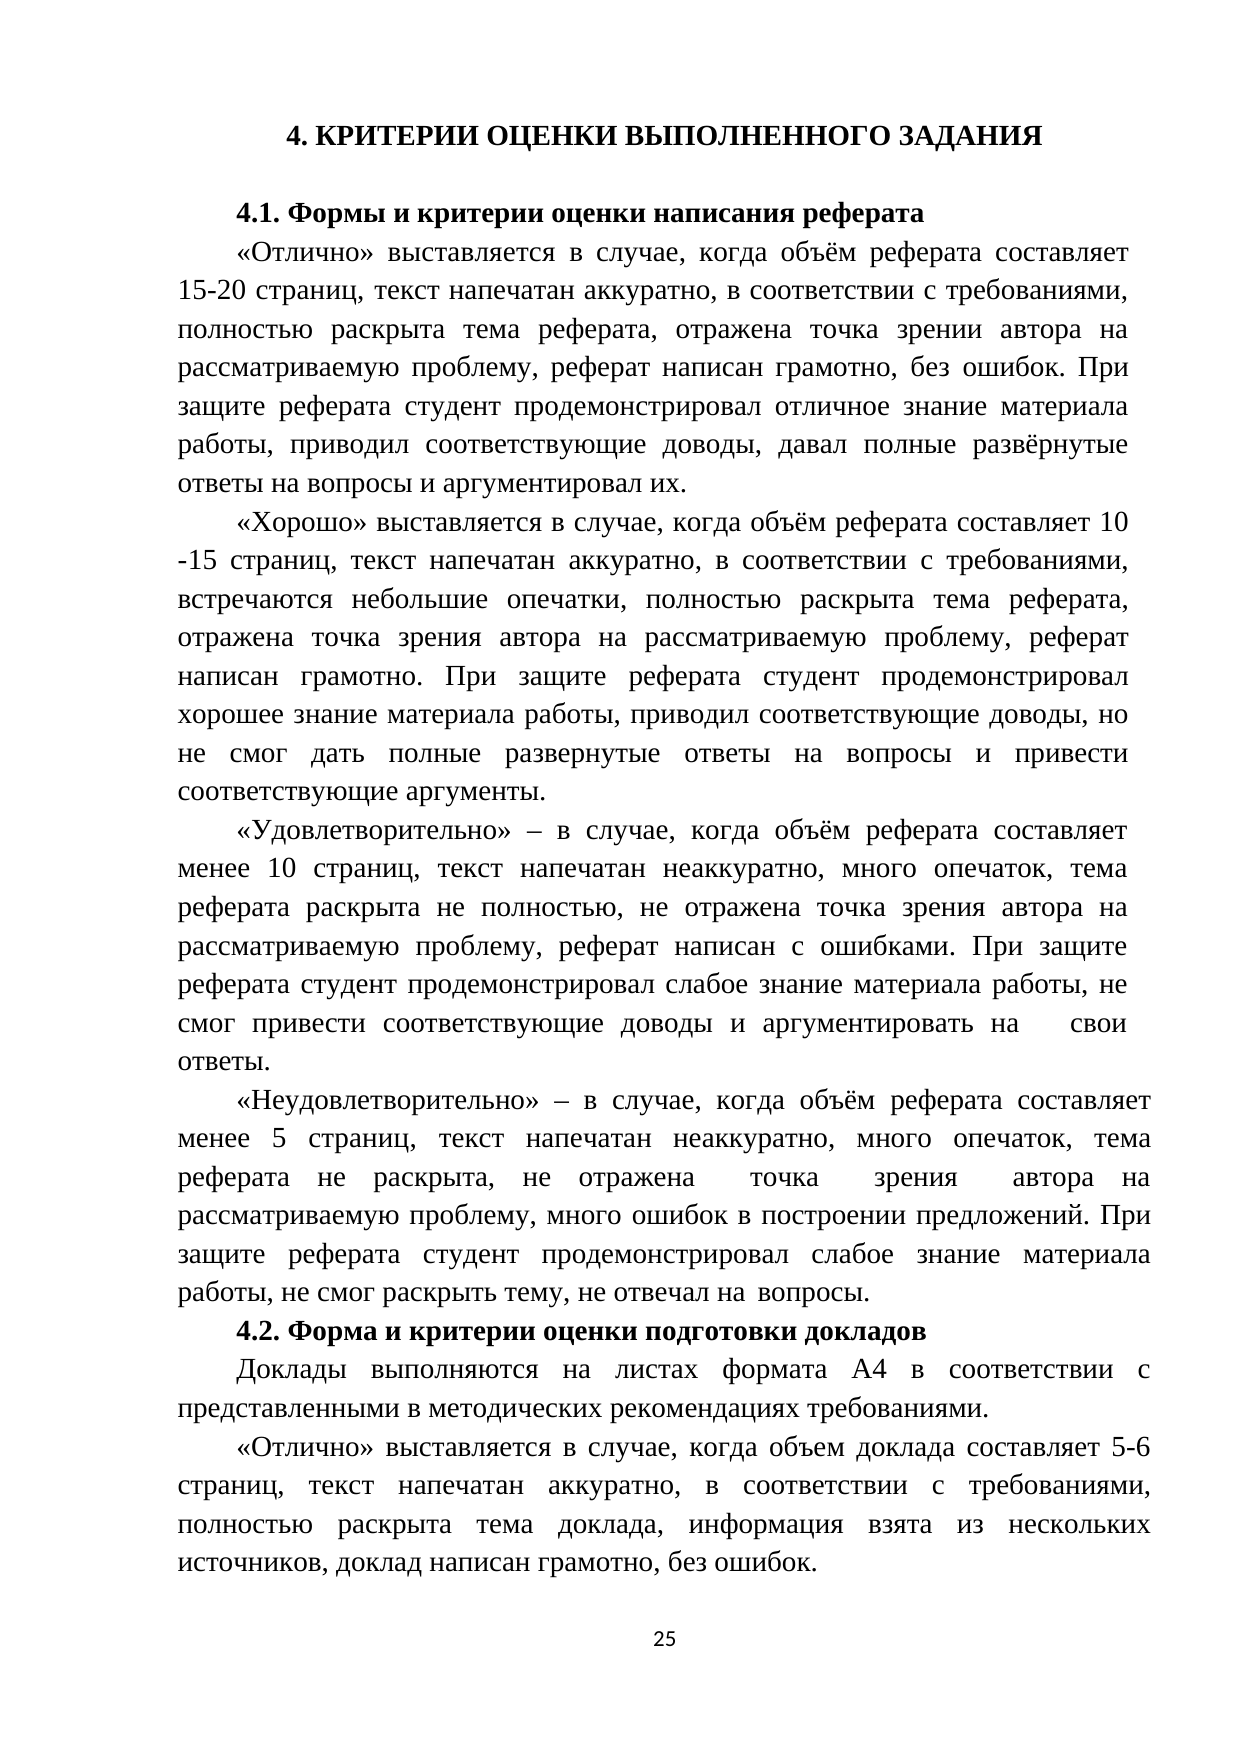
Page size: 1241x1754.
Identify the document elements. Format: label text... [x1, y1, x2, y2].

text «Удовлетворительно» – в случае, когда объём реферата составляет менее 10 страниц, текст напечатан неаккуратно, много опечаток, тема реферата раскрыта не полностью, не отражена точка зрения автора на рассматриваемую проблему, реферат написан с ошибками. При защите реферата студент продемонстрировал слабое знание материала работы, не смог привести соответствующие доводы и аргументировать на свои ответы. [177, 812, 1128, 1077]
text «Отлично» выставляется в случае, когда объём реферата составляет 15-20 страниц, текст напечатан аккуратно, в соответствии с требованиями, полностью раскрыта тема реферата, отражена точка зрении автора на рассматриваемую проблему, реферат написан грамотно, без ошибок. При защите реферата студент продемонстрировал отличное знание материала работы, приводил соответствующие доводы, давал полные развёрнутые ответы на вопросы и аргументировал их. [177, 234, 1129, 498]
text 4.2. Форма и критерии оценки подготовки докладов [177, 1313, 1152, 1347]
text «Хорошо» выставляется в случае, когда объём реферата составляет 10 -15 страниц, текст напечатан аккуратно, в соответствии с требованиями, встречаются небольшие опечатки, полностью раскрыта тема реферата, отражена точка зрения автора на рассматриваемую проблему, реферат написан грамотно. При защите реферата студент продемонстрировал хорошее знание материала работы, приводил соответствующие доводы, но не смог дать полные развернутые ответы на вопросы и привести соответствующие аргументы. [177, 504, 1129, 807]
text «Неудовлетворительно» – в случае, когда объём реферата составляет менее 5 страниц, текст напечатан неаккуратно, много опечаток, тема реферата не раскрыта, не отражена точка зрения автора на рассматриваемую проблему, много ошибок в построении предложений. При защите реферата студент продемонстрировал слабое знание материала работы, не смог раскрыть тему, не отвечал на вопросы. [177, 1082, 1152, 1308]
text Доклады выполняются на листах формата А4 в соответствии с представленными в методических рекомендациях требованиями. [177, 1352, 1152, 1424]
text 4.1. Формы и критерии оценки написания реферата [177, 195, 1152, 229]
subtitle 4. КРИТЕРИИ ОЦЕНКИ ВЫПОЛНЕННОГО ЗАДАНИЯ [177, 118, 1152, 152]
text «Отлично» выставляется в случае, когда объем доклада составляет 5-6 страниц, текст напечатан аккуратно, в соответствии с требованиями, полностью раскрыта тема доклада, информация взята из нескольких источников, доклад написан грамотно, без ошибок. [177, 1429, 1152, 1578]
